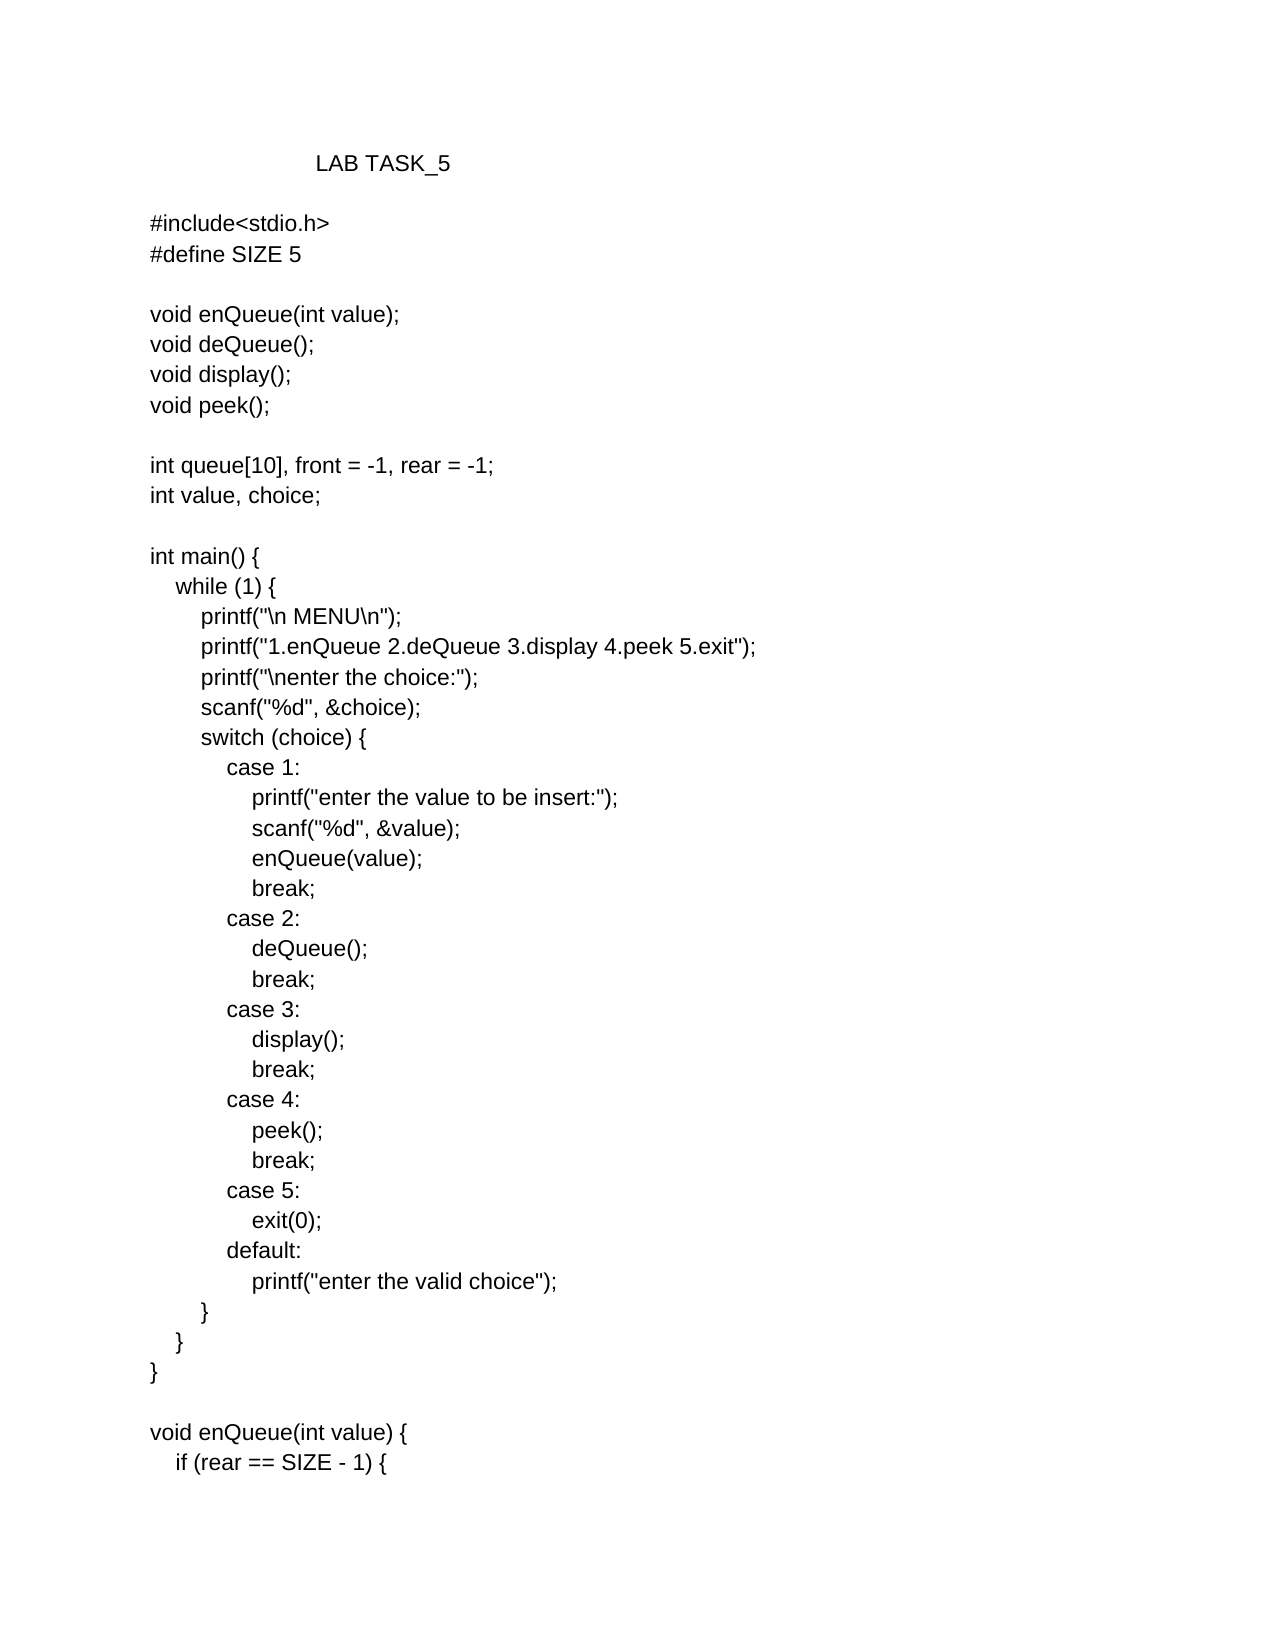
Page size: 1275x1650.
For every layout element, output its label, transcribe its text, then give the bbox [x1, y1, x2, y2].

text int queue[10], front = -1, rear = -1; [150, 452, 1125, 478]
text LAB TASK_5 [150, 150, 1125, 176]
text break; [150, 1147, 1125, 1173]
text while (1) { [150, 573, 1125, 599]
text void enQueue(int value) { [150, 1419, 1125, 1445]
text if (rear == SIZE - 1) { [150, 1449, 1125, 1475]
text break; [150, 1056, 1125, 1083]
text } [150, 1298, 1125, 1324]
text deQueue(); [150, 935, 1125, 962]
text default: [150, 1237, 1125, 1264]
text switch (choice) { [150, 724, 1125, 750]
text case 3: [150, 996, 1125, 1022]
text enQueue(value); [150, 845, 1125, 871]
text case 1: [150, 754, 1125, 781]
text void deQueue(); [150, 331, 1125, 358]
text scanf("%d", &value); [150, 814, 1125, 841]
text case 4: [150, 1086, 1125, 1113]
text display(); [150, 1026, 1125, 1052]
text #include<stdio.h> [150, 210, 1125, 237]
text void peek(); [150, 392, 1125, 418]
text void enQueue(int value); [150, 301, 1125, 327]
text } [150, 1358, 1125, 1385]
text break; [150, 966, 1125, 992]
text case 2: [150, 905, 1125, 932]
text exit(0); [150, 1207, 1125, 1234]
text int value, choice; [150, 482, 1125, 509]
text scanf("%d", &choice); [150, 694, 1125, 720]
text case 5: [150, 1177, 1125, 1203]
text #define SIZE 5 [150, 241, 1125, 267]
text printf("1.enQueue 2.deQueue 3.display 4.peek 5.exit"); [150, 633, 1125, 660]
text int main() { [150, 543, 1125, 569]
text printf("enter the value to be insert:"); [150, 784, 1125, 811]
text } [150, 1328, 1125, 1354]
text printf("\nenter the choice:"); [150, 663, 1125, 690]
text printf("\n MENU\n"); [150, 603, 1125, 629]
text break; [150, 875, 1125, 901]
text peek(); [150, 1117, 1125, 1143]
text void display(); [150, 361, 1125, 388]
text printf("enter the valid choice"); [150, 1268, 1125, 1294]
